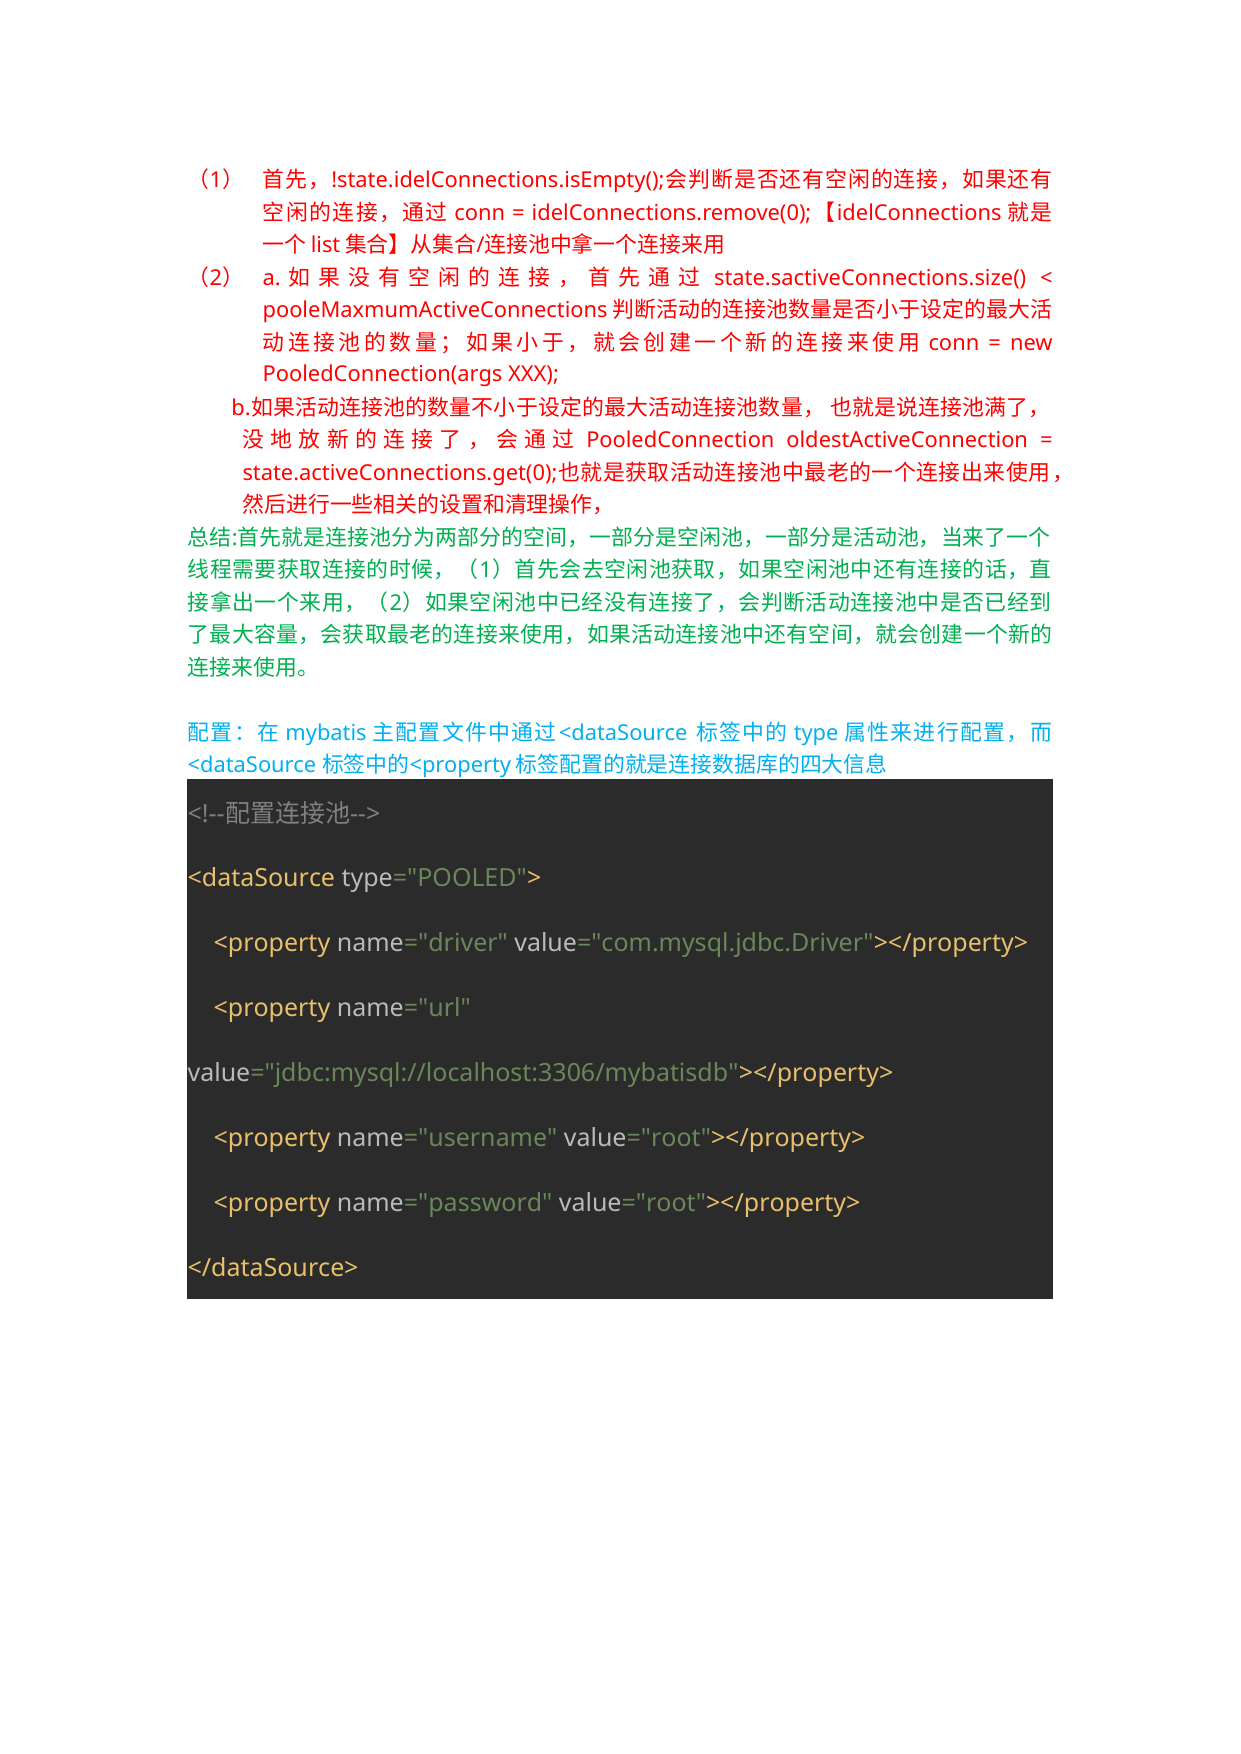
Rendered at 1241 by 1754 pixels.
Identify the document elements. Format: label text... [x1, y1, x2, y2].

text <!--配置连接池--> <dataSource type="POOLED"> <property name="driver" value="com.mysql.jdbc.Driver"></property> <property name="url" value="jdbc:mysql://localhost:3306/mybatisdb"></property> <property name="username" value="root"></property> <property name="password" value="root"></property> </dataSource> [187, 779, 1053, 1299]
list 首先，!state.idelConnections.isEmpty();会判断是否还有空闲的连接，如果还有空闲的连接，通过conn = idelConnections.remove(0);【idelConnections就是一个list集合】从集合/连接池中拿一个连接来用 [187, 162, 1053, 259]
text b.如果活动连接池的数量不小于设定的最大活动连接池数量， 也就是说连接池满了，没地放新的连接了，会通过PooledConnection oldestActiveConnection = state.activeConnections.get(0);也就是获取活动连接池中最老的一个连接出来使用，然后进行一些相关的设置和清理操作， [231, 389, 1053, 519]
text 配置：在mybatis主配置文件中通过<dataSource 标签中的type属性来进行配置，而<dataSource 标签中的<property标签配置的就是连接数据库的四大信息 [187, 714, 1053, 779]
list a.如果没有空闲的连接，首先通过state.sactiveConnections.size() < pooleMaxmumActiveConnections判断活动的连接池数量是否小于设定的最大活动连接池的数量；如果小于，就会创建一个新的连接来使用conn = new PooledConnection(args XXX); [187, 259, 1053, 389]
text 总结:首先就是连接池分为两部分的空间，一部分是空闲池，一部分是活动池，当来了一个线程需要获取连接的时候，（1）首先会去空闲池获取，如果空闲池中还有连接的话，直接拿出一个来用，（2）如果空闲池中已经没有连接了，会判断活动连接池中是否已经到了最大容量，会获取最老的连接来使用，如果活动连接池中还有空间，就会创建一个新的连接来使用。 [187, 519, 1053, 682]
